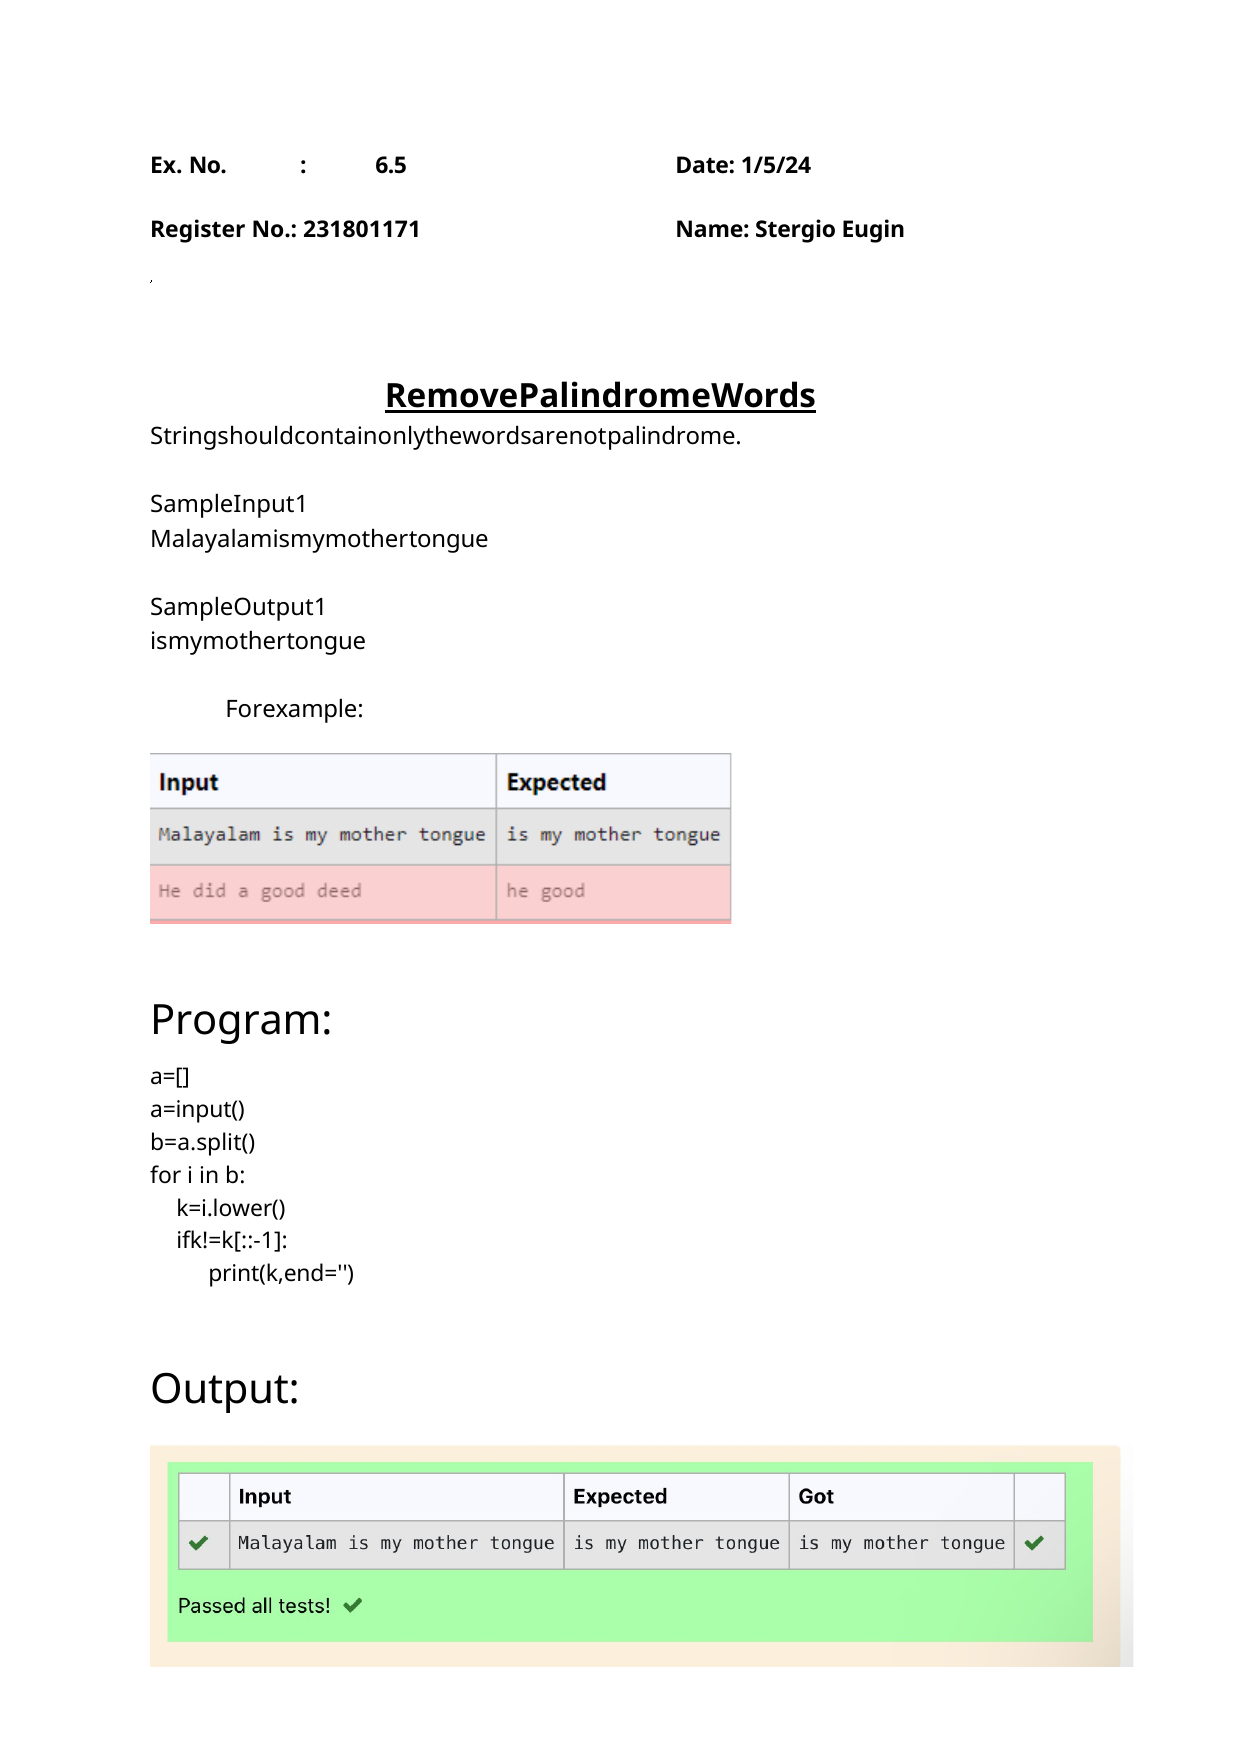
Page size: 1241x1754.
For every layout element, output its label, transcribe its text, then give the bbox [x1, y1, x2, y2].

subtitle Output: [150, 1358, 1211, 1415]
text k=i.lower() ifk!=k[::-1]: [176, 1191, 301, 1256]
text a=[] [150, 1060, 1211, 1092]
subtitle RemovePalindromeWords [384, 372, 1211, 418]
text Stringshouldcontainonlythewordsarenotpalindrome. [150, 419, 1211, 452]
picture [150, 1443, 1134, 1667]
text ismymothertongue [150, 624, 1211, 657]
picture [150, 753, 732, 924]
text SampleInput1 [150, 487, 1211, 520]
text print(k,end='') [208, 1257, 1211, 1288]
text SampleOutput1 [150, 590, 1211, 622]
subtitle Program: [150, 990, 1211, 1046]
text a=input() b=a.split() for i in b: [150, 1093, 286, 1190]
text Malayalamismymothertongue [150, 522, 1211, 554]
text Ex. No. : 6.5 Date: 1/5/24 [150, 149, 1211, 180]
text Register No.: 231801171 Name: Stergio Eugin [150, 213, 1211, 245]
text Forexample: [225, 692, 1211, 725]
